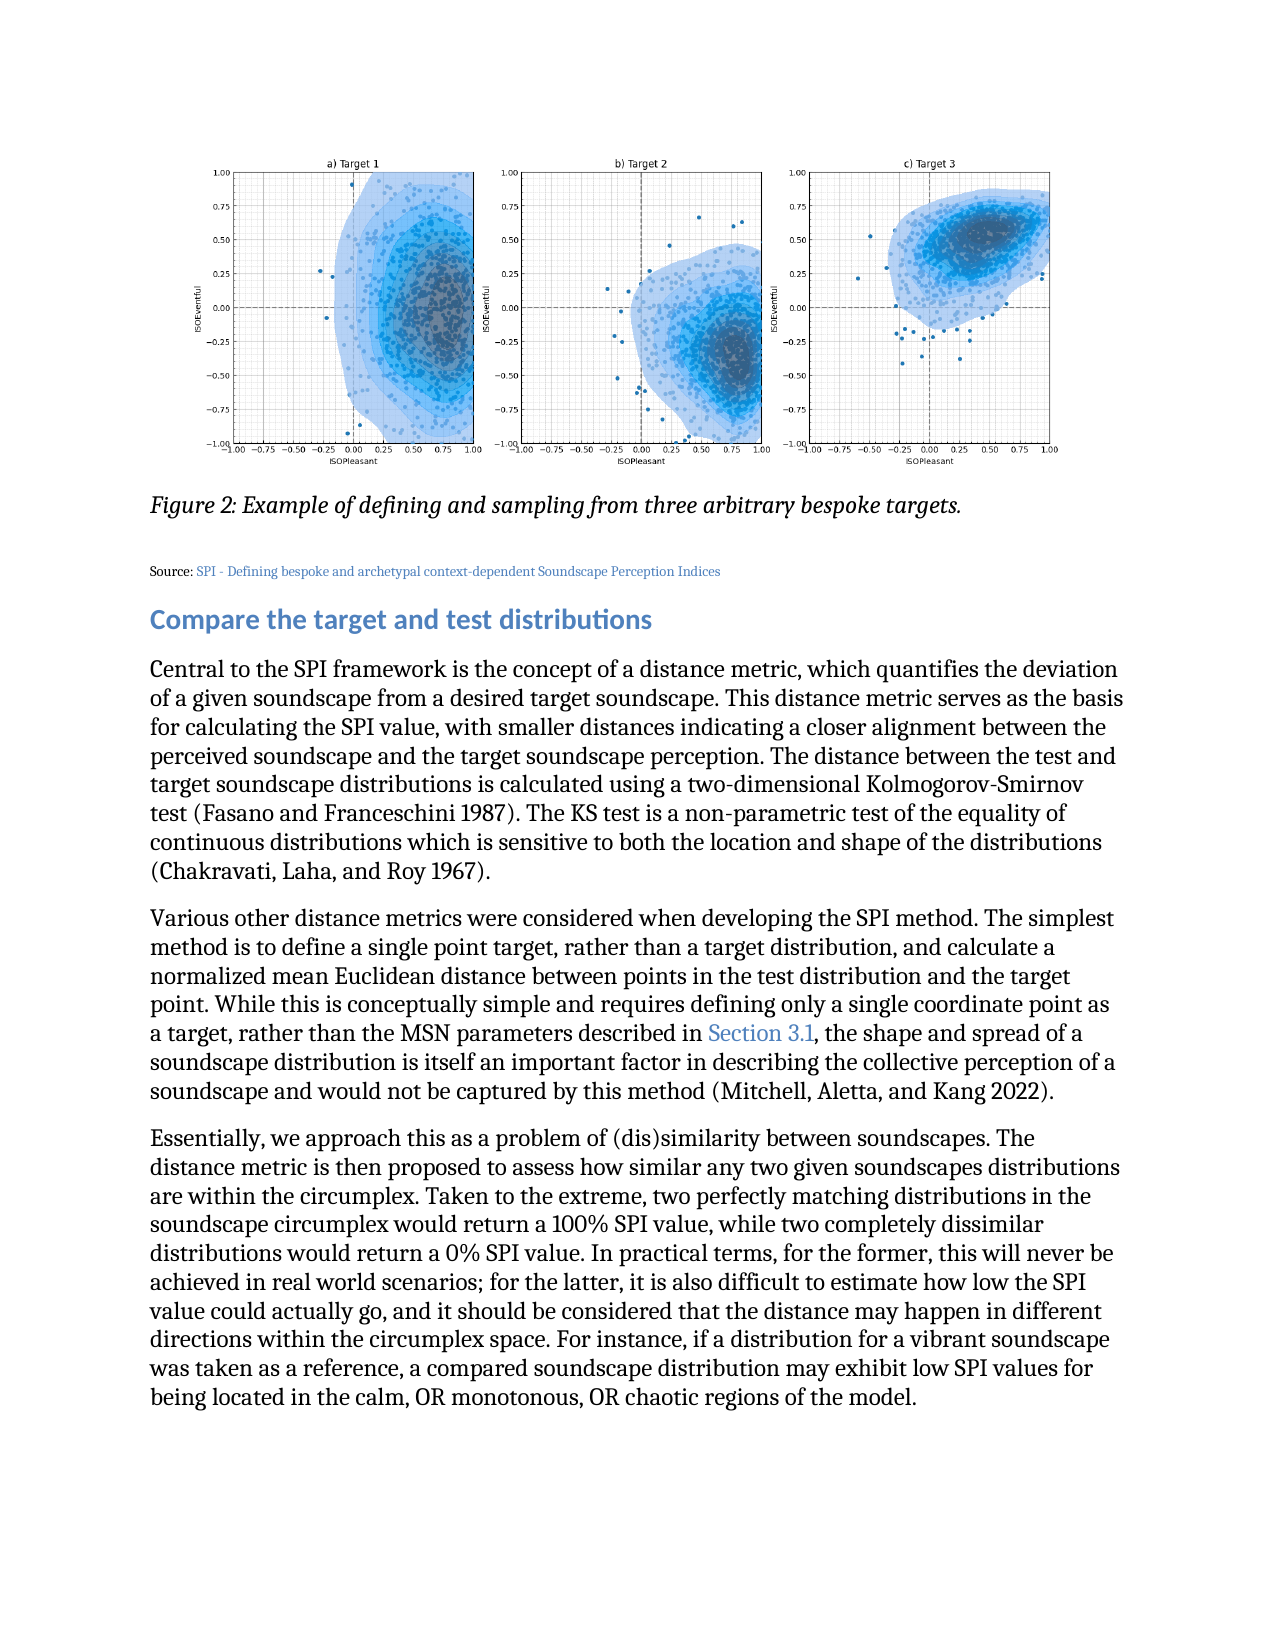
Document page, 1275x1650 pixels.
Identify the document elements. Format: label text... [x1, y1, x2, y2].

picture [188, 153, 1064, 471]
text Source: SPI - Defining bespoke and archetypal context-dependent Soundscape Perception Indices [150, 551, 1125, 580]
subtitle Compare the target and test distributions [150, 601, 1125, 637]
text Central to the SPI framework is the concept of a distance metric, which quantifies the deviation of a given soundscape from a desired target soundscape. This distance metric serves as the basis for calculating the SPI value, with smaller distances indicating a closer alignment between the perceived soundscape and the target soundscape perception. The distance between the test and target soundscape distributions is calculated using a two-dimensional Kolmogorov-Smirnov test (Fasano and Franceschini 1987). The KS test is a non-parametric test of the equality of continuous distributions which is sensitive to both the location and shape of the distributions (Chakravati, Laha, and Roy 1967). [150, 655, 1125, 885]
table_header Figure 2: Example of defining and sampling from three arbitrary bespoke targets. [139, 150, 1114, 533]
text Essentially, we approach this as a problem of (dis)similarity between soundscapes. The distance metric is then proposed to assess how similar any two given soundscapes distributions are within the circumplex. Taken to the extreme, two perfectly matching distributions in the soundscape circumplex would return a 100% SPI value, while two completely dissimilar distributions would return a 0% SPI value. In practical terms, for the former, this will never be achieved in real world scenarios; for the latter, it is also difficult to estimate how low the SPI value could actually go, and it should be considered that the distance may happen in different directions within the circumplex space. For instance, if a distribution for a vibrant soundscape was taken as a reference, a compared soundscape distribution may exhibit low SPI values for being located in the calm, OR monotonous, OR chaotic regions of the model. [150, 1124, 1125, 1412]
text Various other distance metrics were considered when developing the SPI method. The simplest method is to define a single point target, rather than a target distribution, and calculate a normalized mean Euclidean distance between points in the test distribution and the target point. While this is conceptually simple and requires defining only a single coordinate point as a target, rather than the MSN parameters described in Section 3.1, the shape and spread of a soundscape distribution is itself an important factor in describing the collective perception of a soundscape and would not be captured by this method (Mitchell, Aletta, and Kang 2022). [150, 904, 1125, 1105]
